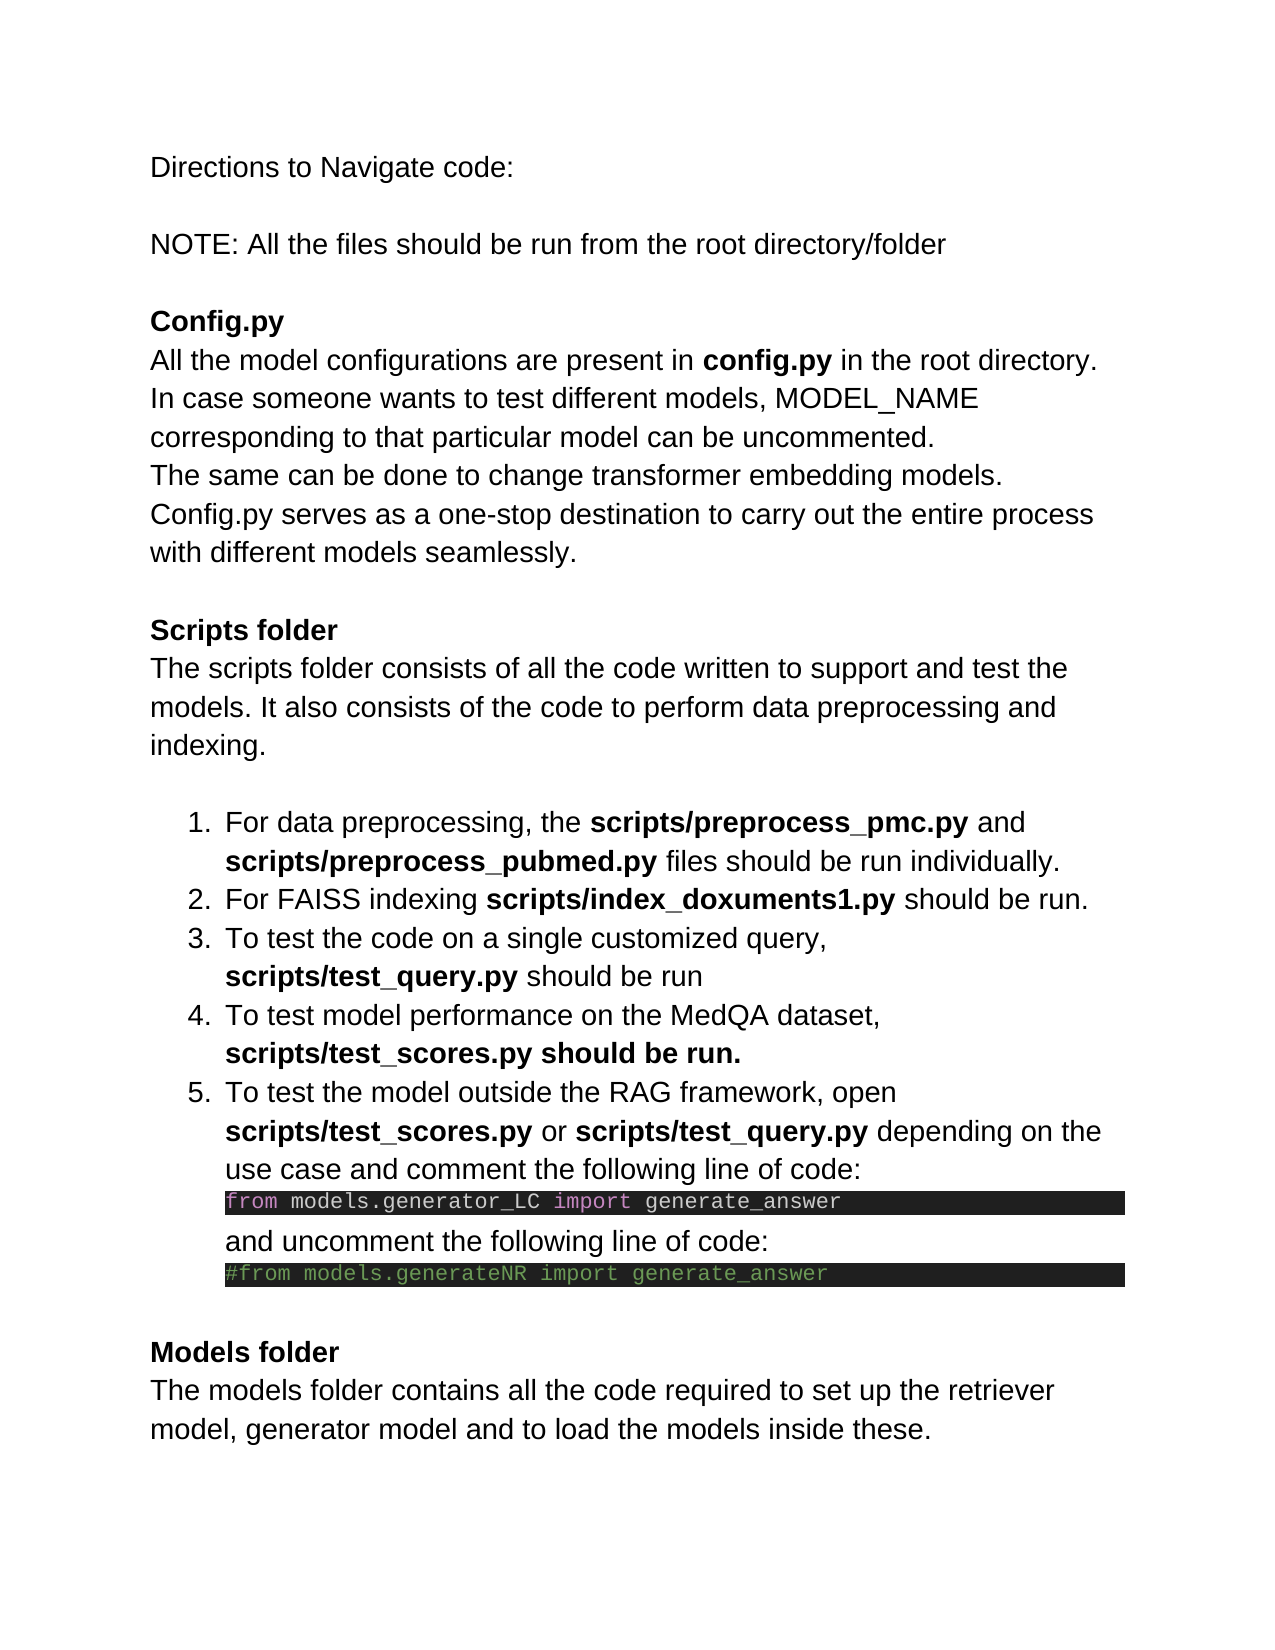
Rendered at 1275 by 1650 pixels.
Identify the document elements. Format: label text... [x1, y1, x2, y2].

text #from models.generateNR import generate_answer [225, 1263, 1125, 1287]
text Config.py serves as a one-stop destination to carry out the entire process with different models seamlessly. [150, 497, 1125, 569]
text Config.py [150, 304, 1125, 338]
text Directions to Navigate code: [150, 150, 1125, 183]
list For FAISS indexing scripts/index_doxuments1.py should be run. [187, 882, 1125, 916]
text from models.generator_LC import generate_answer [225, 1191, 1125, 1215]
text NOTE: All the files should be run from the root directory/folder [150, 227, 1125, 261]
text and uncomment the following line of code: [225, 1224, 1125, 1258]
text Scripts folder [150, 612, 1125, 646]
text Models folder [150, 1334, 1125, 1368]
text The models folder contains all the code required to set up the retriever model, generator model and to load the models inside these. [150, 1373, 1125, 1445]
list For data preprocessing, the scripts/preprocess_pmc.py and scripts/preprocess_pubmed.py files should be run individually. [187, 805, 1125, 877]
list To test the code on a single customized query, scripts/test_query.py should be run [187, 921, 1125, 993]
list To test the model outside the RAG framework, open scripts/test_scores.py or scripts/test_query.py depending on the use case and comment the following line of code: [187, 1075, 1125, 1186]
text The same can be done to change transformer embedding models. [150, 458, 1125, 492]
list To test model performance on the MedQA dataset, scripts/test_scores.py should be run. [187, 998, 1125, 1070]
text All the model configurations are present in config.py in the root directory. In case someone wants to test different models, MODEL_NAME corresponding to that particular model can be uncommented. [150, 343, 1125, 453]
text The scripts folder consists of all the code written to support and test the models. It also consists of the code to perform data preprocessing and indexing. [150, 651, 1125, 762]
